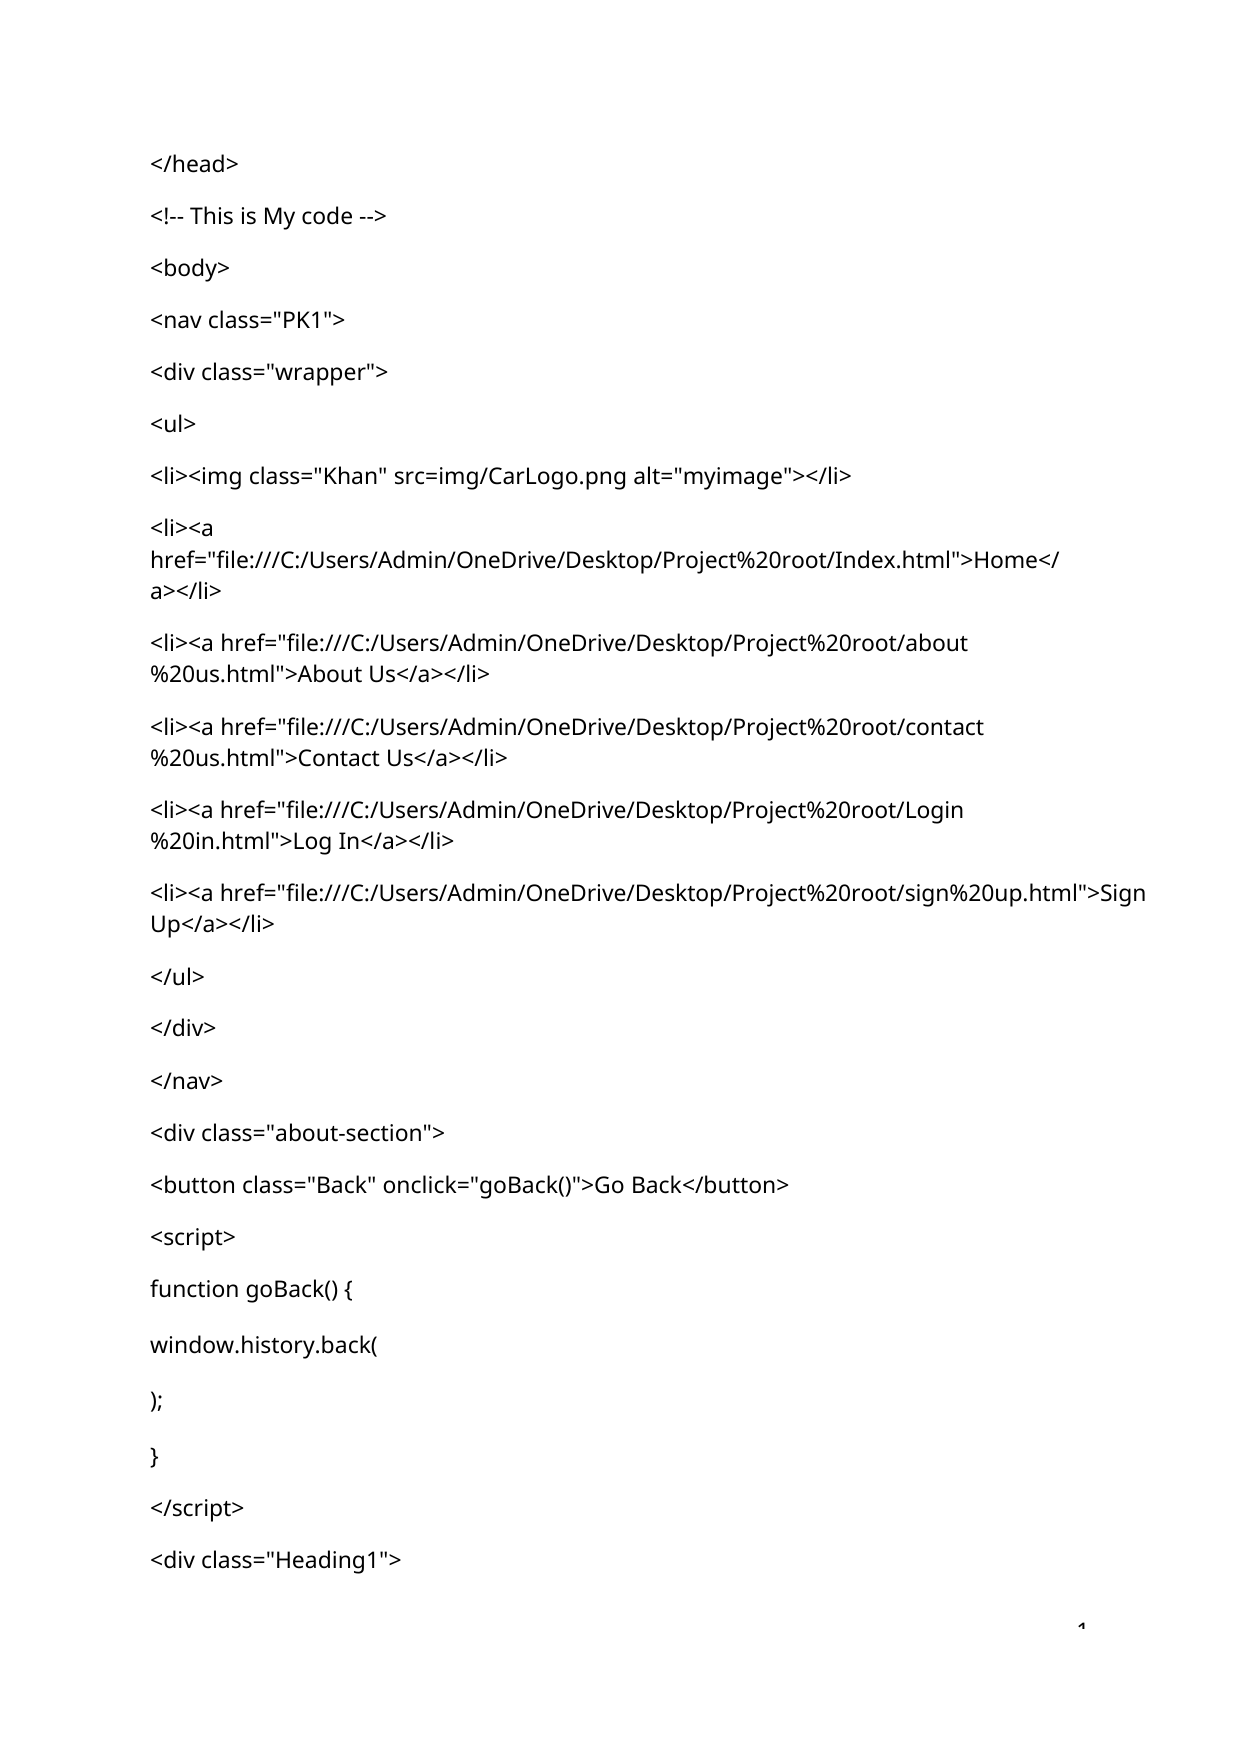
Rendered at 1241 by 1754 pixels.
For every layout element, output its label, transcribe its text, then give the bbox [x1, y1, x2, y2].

text <body> [150, 252, 1186, 283]
text <li><a href="file:///C:/Users/Admin/OneDrive/Desktop/Project%20root/about%20us.html">About Us</a></li> [150, 627, 1091, 689]
text <!-- This is My code --> [150, 200, 1186, 231]
text </script> [150, 1492, 1186, 1523]
text <li><a href="file:///C:/Users/Admin/OneDrive/Desktop/Project%20root/Login%20in.html">Log In</a></li> [150, 794, 1091, 856]
text <div class="about-section"> [150, 1117, 1186, 1148]
text <nav class="PK1"> [150, 304, 1186, 335]
text <li><a href="file:///C:/Users/Admin/OneDrive/Desktop/Project%20root/sign%20up.html">Sign Up</a></li> [150, 877, 1186, 940]
text </ul> [150, 961, 1186, 992]
text <li><a href="file:///C:/Users/Admin/OneDrive/Desktop/Project%20root/Index.html">Home</a></li> [150, 512, 1091, 606]
text <script> [150, 1221, 1186, 1252]
text </nav> [150, 1064, 1186, 1096]
text <button class="Back" onclick="goBack()">Go Back</button> [150, 1169, 1186, 1200]
text <div class="wrapper"> [150, 356, 1186, 387]
text </head> [150, 148, 1186, 179]
text <li><a href="file:///C:/Users/Admin/OneDrive/Desktop/Project%20root/contact%20us.html">Contact Us</a></li> [150, 710, 1091, 773]
text <div class="Heading1"> [150, 1544, 1186, 1575]
text function goBack() { window.history.back(); [150, 1273, 378, 1415]
text <ul> [150, 408, 1186, 439]
text <li><img class="Khan" src=img/CarLogo.png alt="myimage"></li> [150, 460, 1186, 491]
text } [150, 1440, 1186, 1471]
text </div> [150, 1012, 1186, 1044]
